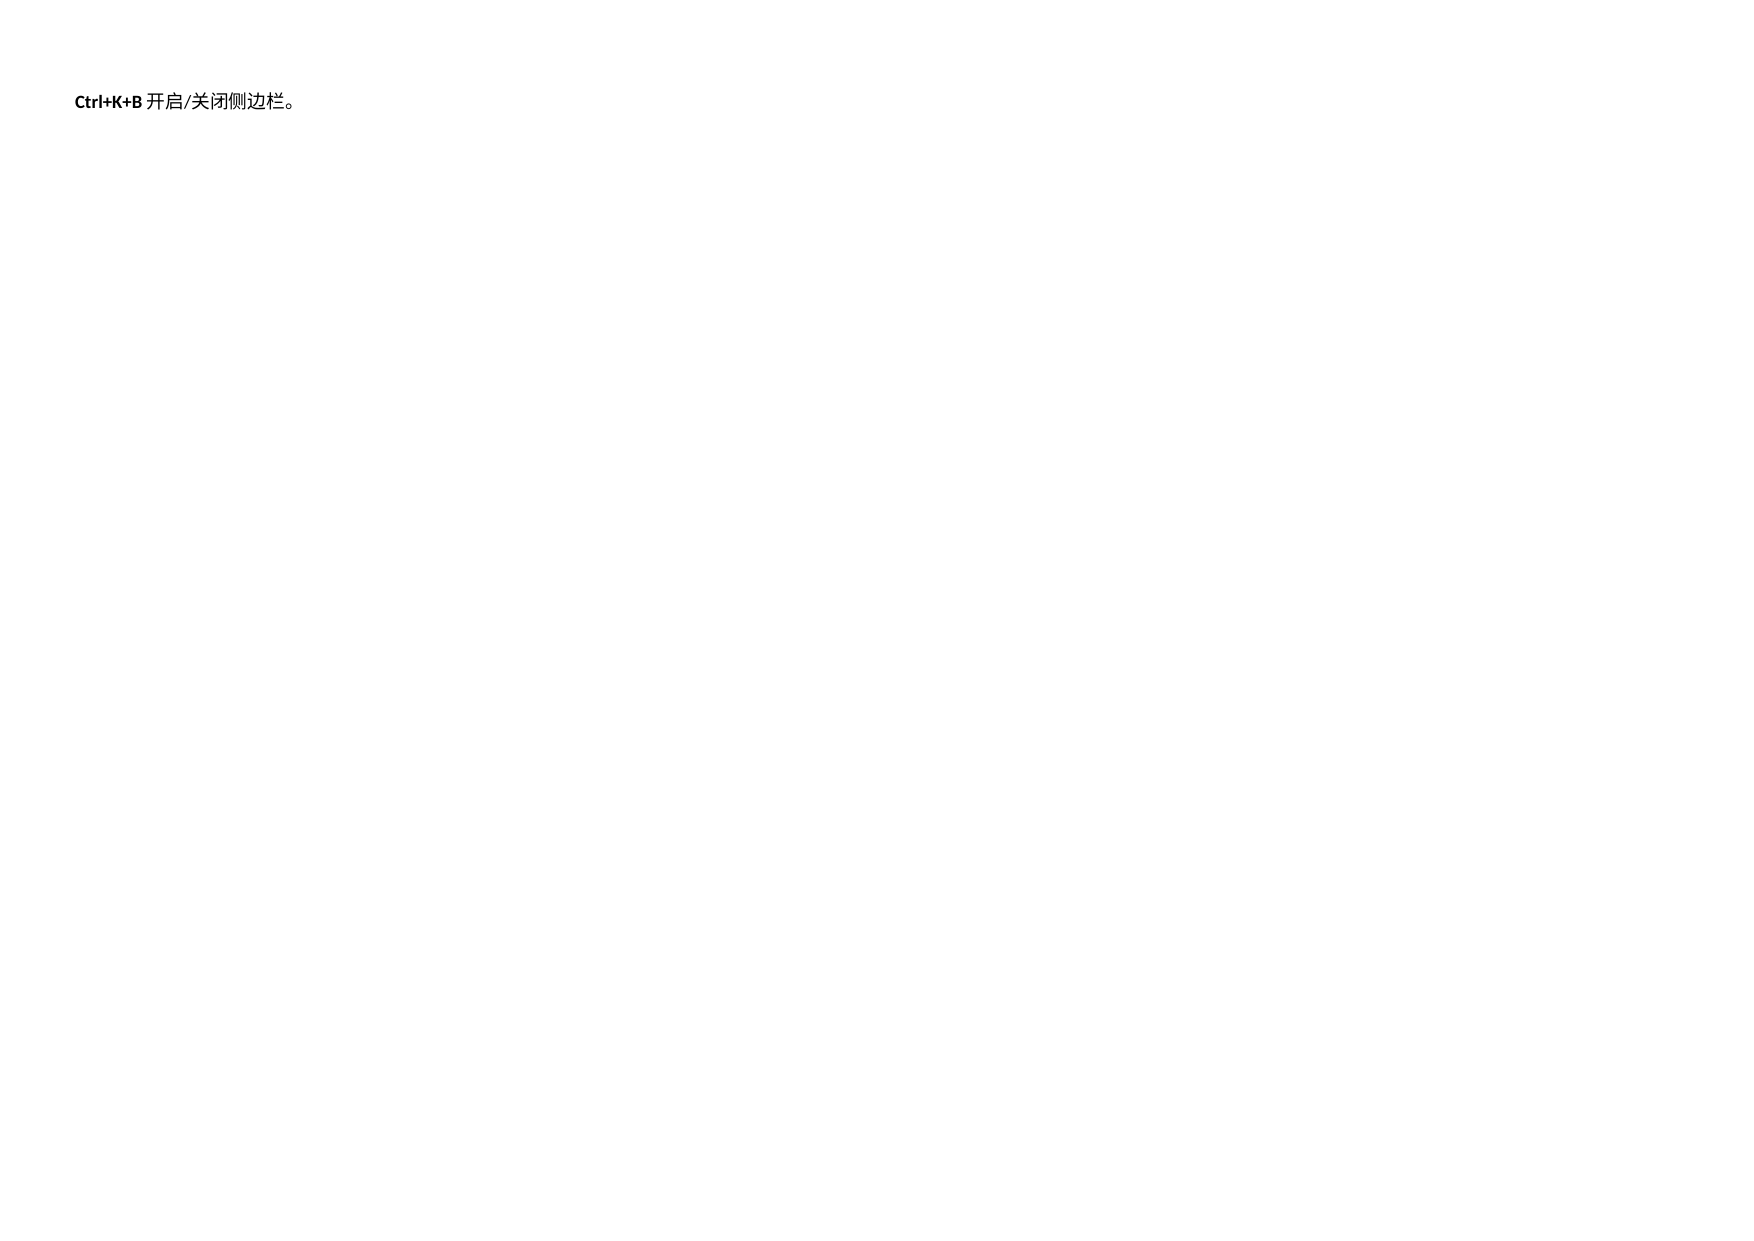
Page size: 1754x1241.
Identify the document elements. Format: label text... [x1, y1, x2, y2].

text Ctrl+K+B 开启/关闭侧边栏。 [75, 84, 580, 116]
